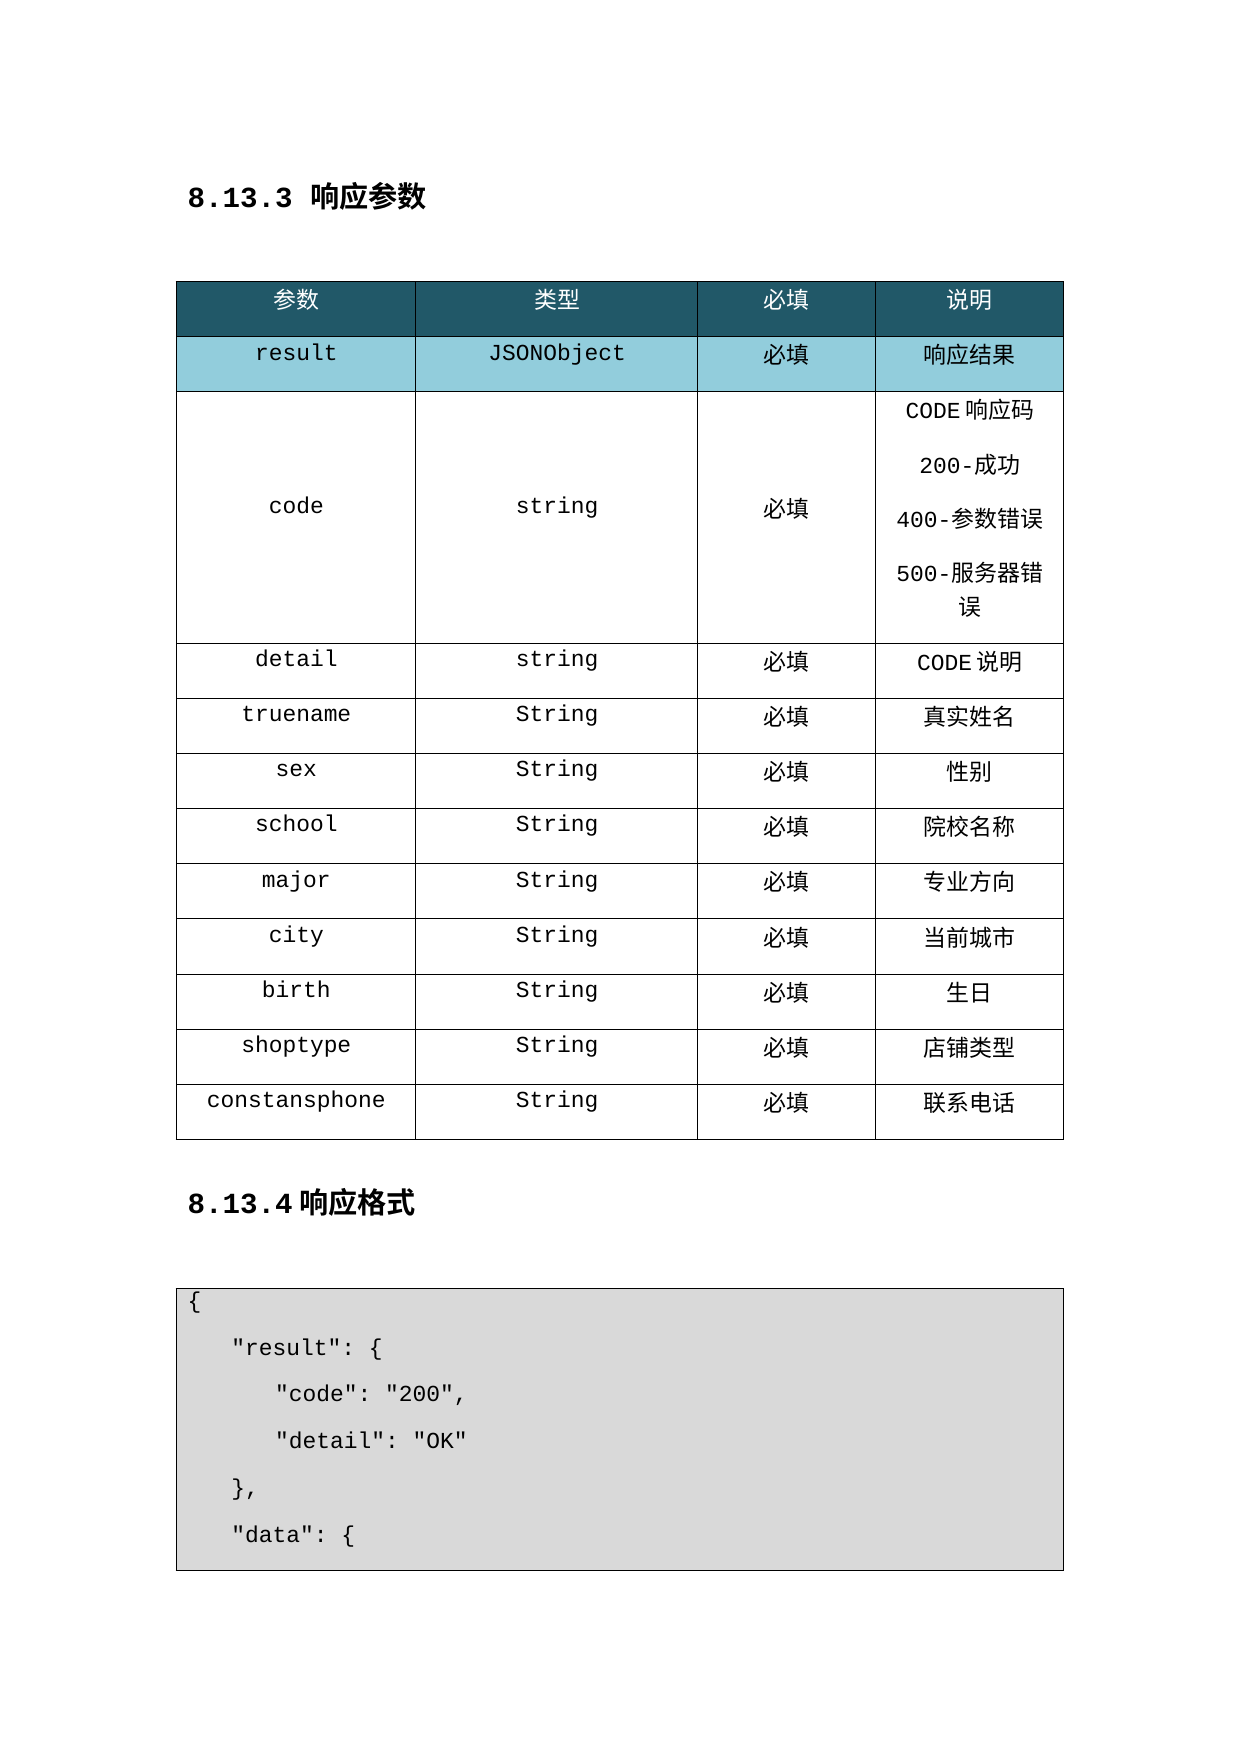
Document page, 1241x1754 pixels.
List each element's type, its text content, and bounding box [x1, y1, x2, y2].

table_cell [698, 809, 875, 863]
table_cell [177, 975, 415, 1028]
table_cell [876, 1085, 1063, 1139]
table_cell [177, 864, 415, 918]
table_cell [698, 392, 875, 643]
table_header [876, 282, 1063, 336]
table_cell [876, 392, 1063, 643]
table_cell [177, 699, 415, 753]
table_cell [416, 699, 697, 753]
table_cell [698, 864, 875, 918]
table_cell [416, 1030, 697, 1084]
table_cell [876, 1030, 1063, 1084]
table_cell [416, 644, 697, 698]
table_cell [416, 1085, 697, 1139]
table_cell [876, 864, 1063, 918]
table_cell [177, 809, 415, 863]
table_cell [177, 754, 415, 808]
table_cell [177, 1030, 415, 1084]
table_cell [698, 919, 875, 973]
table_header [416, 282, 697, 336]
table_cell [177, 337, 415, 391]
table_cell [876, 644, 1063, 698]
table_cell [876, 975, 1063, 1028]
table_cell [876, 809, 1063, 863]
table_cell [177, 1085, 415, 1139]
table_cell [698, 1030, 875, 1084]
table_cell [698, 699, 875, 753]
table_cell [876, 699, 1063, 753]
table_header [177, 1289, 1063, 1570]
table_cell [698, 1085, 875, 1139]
subtitle 8.13.4 响应格式 [187, 1169, 1053, 1234]
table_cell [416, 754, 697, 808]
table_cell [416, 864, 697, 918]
subtitle 8.13.3 响应参数 [187, 162, 1053, 227]
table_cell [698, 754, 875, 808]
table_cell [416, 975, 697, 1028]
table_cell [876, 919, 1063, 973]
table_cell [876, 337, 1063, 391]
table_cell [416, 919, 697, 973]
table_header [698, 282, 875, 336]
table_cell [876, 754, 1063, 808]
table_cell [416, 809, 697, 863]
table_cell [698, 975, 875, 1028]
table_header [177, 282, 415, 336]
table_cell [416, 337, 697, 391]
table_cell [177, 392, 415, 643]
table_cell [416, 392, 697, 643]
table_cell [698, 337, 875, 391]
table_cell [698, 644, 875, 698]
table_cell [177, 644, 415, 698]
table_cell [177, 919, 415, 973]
